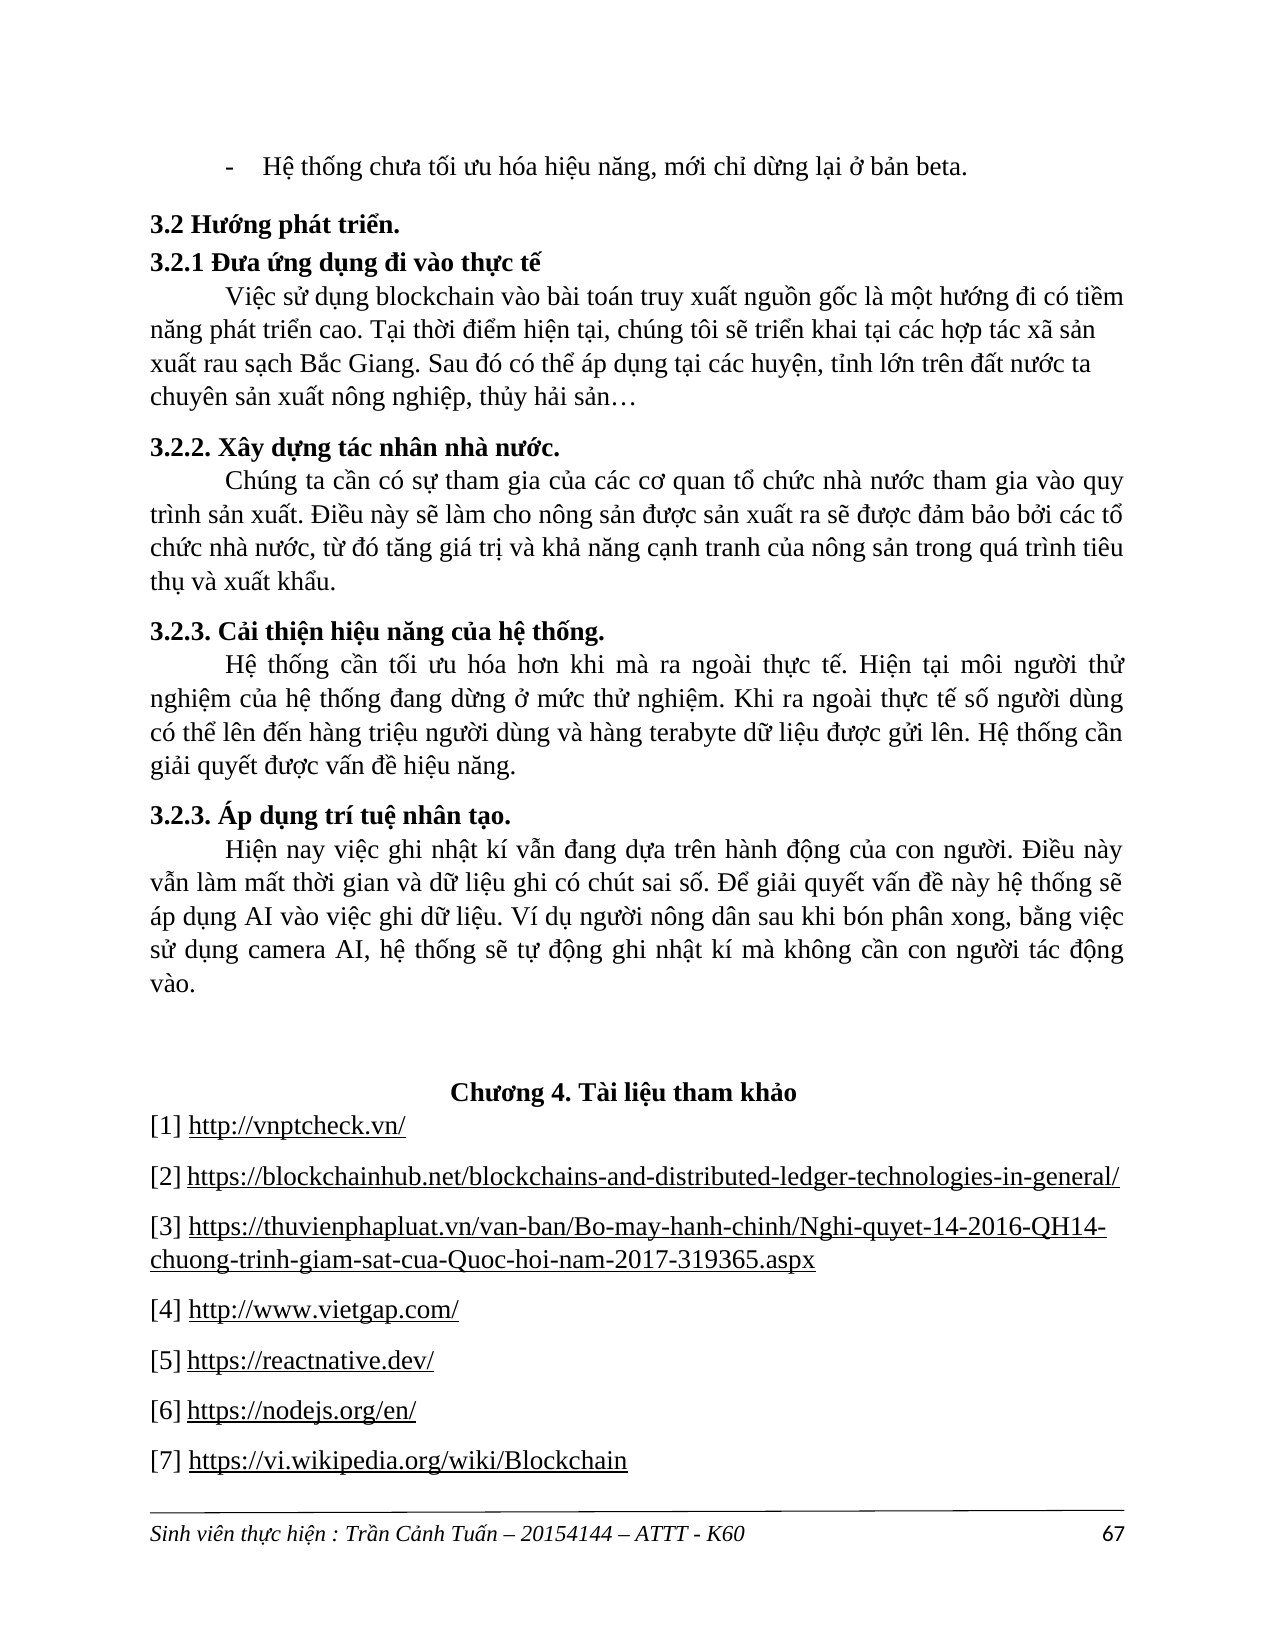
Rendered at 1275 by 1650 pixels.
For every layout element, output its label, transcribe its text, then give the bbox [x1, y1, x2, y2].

text [4] http://www.vietgap.com/ [150, 1293, 1125, 1325]
subtitle 3.2 Hướng phát triển. [150, 208, 1125, 240]
text Hệ thống cần tối ưu hóa hơn khi mà ra ngoài thực tế. Hiện tại môi người thử nghiệm của hệ thống đang dừng ở mức thử nghiệm. Khi ra ngoài thực tế số người dùng có thể lên đến hàng triệu người dùng và hàng terabyte dữ liệu được gửi lên. Hệ thống cần giải quyết được vấn đề hiệu năng. [150, 648, 1125, 780]
text [6] https://nodejs.org/en/ [150, 1394, 1125, 1425]
text [7] https://vi.wikipedia.org/wiki/Blockchain [150, 1444, 1125, 1475]
subtitle Chương 4. Tài liệu tham khảo [375, 1076, 1125, 1107]
text Hiện nay việc ghi nhật kí vẫn đang dựa trên hành động của con người. Điều này vẫn làm mất thời gian và dữ liệu ghi có chút sai số. Để giải quyết vấn đề này hệ thống sẽ áp dụng AI vào việc ghi dữ liệu. Ví dụ người nông dân sau khi bón phân xong, bằng việc sử dụng camera AI, hệ thống sẽ tự động ghi nhật kí mà không cần con người tác động vào. [150, 833, 1125, 998]
subtitle 3.2.1 Đưa ứng dụng đi vào thực tế [150, 246, 1125, 277]
text [2] https://blockchainhub.net/blockchains-and-distributed-ledger-technologies-in-general/ [150, 1159, 1125, 1191]
subtitle 3.2.3. Cải thiện hiệu năng của hệ thống. [150, 615, 1125, 646]
text Việc sử dụng blockchain vào bài toán truy xuất nguồn gốc là một hướng đi có tiềm năng phát triển cao. Tại thời điểm hiện tại, chúng tôi sẽ triển khai tại các hợp tác xã sản xuất rau sạch Bắc Giang. Sau đó có thể áp dụng tại các huyện, tỉnh lớn trên đất nước ta chuyên sản xuất nông nghiệp, thủy hải sản… [150, 280, 1125, 412]
subtitle 3.2.2. Xây dựng tác nhân nhà nước. [150, 431, 1125, 462]
text [1] http://vnptcheck.vn/ [150, 1109, 1125, 1141]
text Chúng ta cần có sự tham gia của các cơ quan tổ chức nhà nước tham gia vào quy trình sản xuất. Điều này sẽ làm cho nông sản được sản xuất ra sẽ được đảm bảo bởi các tổ chức nhà nước, từ đó tăng giá trị và khả năng cạnh tranh của nông sản trong quá trình tiêu thụ và xuất khẩu. [150, 464, 1125, 596]
subtitle 3.2.3. Áp dụng trí tuệ nhân tạo. [150, 799, 1125, 831]
text [5] https://reactnative.dev/ [150, 1344, 1125, 1375]
text [3] https://thuvienphapluat.vn/van-ban/Bo-may-hanh-chinh/Nghi-quyet-14-2016-QH14-chuong-trinh-giam-sat-cua-Quoc-hoi-nam-2017-319365.aspx [150, 1210, 1125, 1274]
list Hệ thống chưa tối ưu hóa hiệu năng, mới chỉ dừng lại ở bản beta. [225, 150, 1125, 181]
